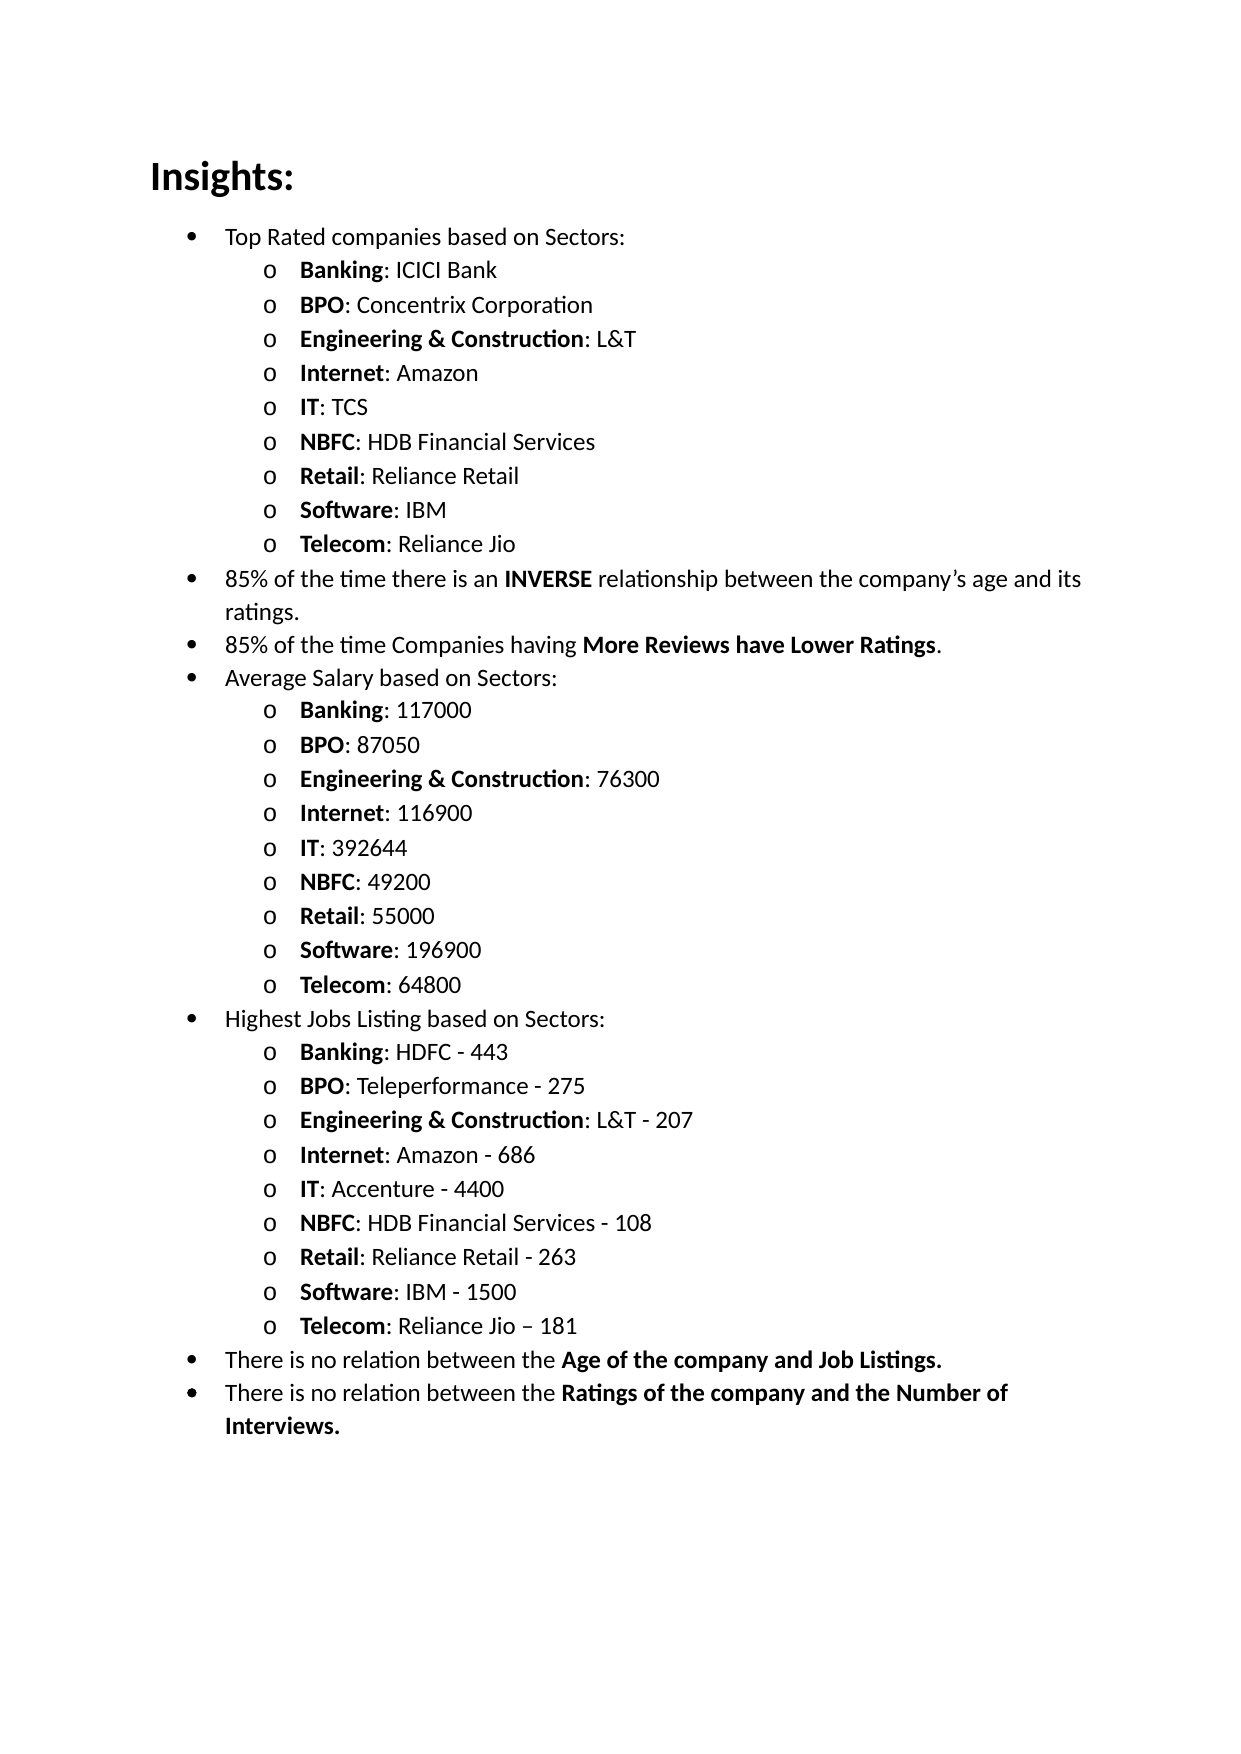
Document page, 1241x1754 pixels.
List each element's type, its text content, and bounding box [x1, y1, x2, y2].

list IT: TCS [262, 392, 1090, 423]
list There is no relation between the Ratings of the company and the Number of Interviews. [187, 1377, 1090, 1441]
list Telecom: Reliance Jio – 181 [262, 1310, 1090, 1342]
list NBFC: HDB Financial Services [262, 426, 1090, 458]
list Engineering & Construction: 76300 [262, 763, 1090, 795]
list Average Salary based on Sectors: [187, 662, 1090, 692]
list Internet: Amazon - 686 [262, 1139, 1090, 1171]
list BPO: Teleperformance - 275 [262, 1070, 1090, 1102]
list IT: Accenture - 4400 [262, 1173, 1090, 1205]
list Banking: 117000 [262, 694, 1090, 726]
list BPO: Concentrix Corporation [262, 289, 1090, 321]
list Top Rated companies based on Sectors: [187, 222, 1090, 252]
list Telecom: 64800 [262, 969, 1090, 1001]
list Highest Jobs Listing based on Sectors: [187, 1003, 1090, 1033]
list Telecom: Reliance Jio [262, 529, 1090, 560]
list Software: IBM - 1500 [262, 1276, 1090, 1308]
list There is no relation between the Age of the company and Job Listings. [187, 1344, 1090, 1375]
list Retail: 55000 [262, 900, 1090, 932]
list Banking: HDFC - 443 [262, 1036, 1090, 1068]
list NBFC: 49200 [262, 866, 1090, 898]
list 85% of the time Companies having More Reviews have Lower Ratings. [187, 629, 1090, 659]
list Internet: Amazon [262, 357, 1090, 389]
list Banking: ICICI Bank [262, 254, 1090, 286]
list Software: IBM [262, 494, 1090, 526]
list Internet: 116900 [262, 797, 1090, 829]
list BPO: 87050 [262, 729, 1090, 761]
list Software: 196900 [262, 934, 1090, 966]
list IT: 392644 [262, 832, 1090, 863]
list Engineering & Construction: L&T [262, 323, 1090, 355]
text Insights: [150, 150, 1090, 201]
list NBFC: HDB Financial Services - 108 [262, 1207, 1090, 1239]
list Engineering & Construction: L&T - 207 [262, 1104, 1090, 1136]
list Retail: Reliance Retail [262, 460, 1090, 492]
list Retail: Reliance Retail - 263 [262, 1242, 1090, 1273]
list 85% of the time there is an INVERSE relationship between the company’s age and its ratings. [187, 563, 1090, 626]
